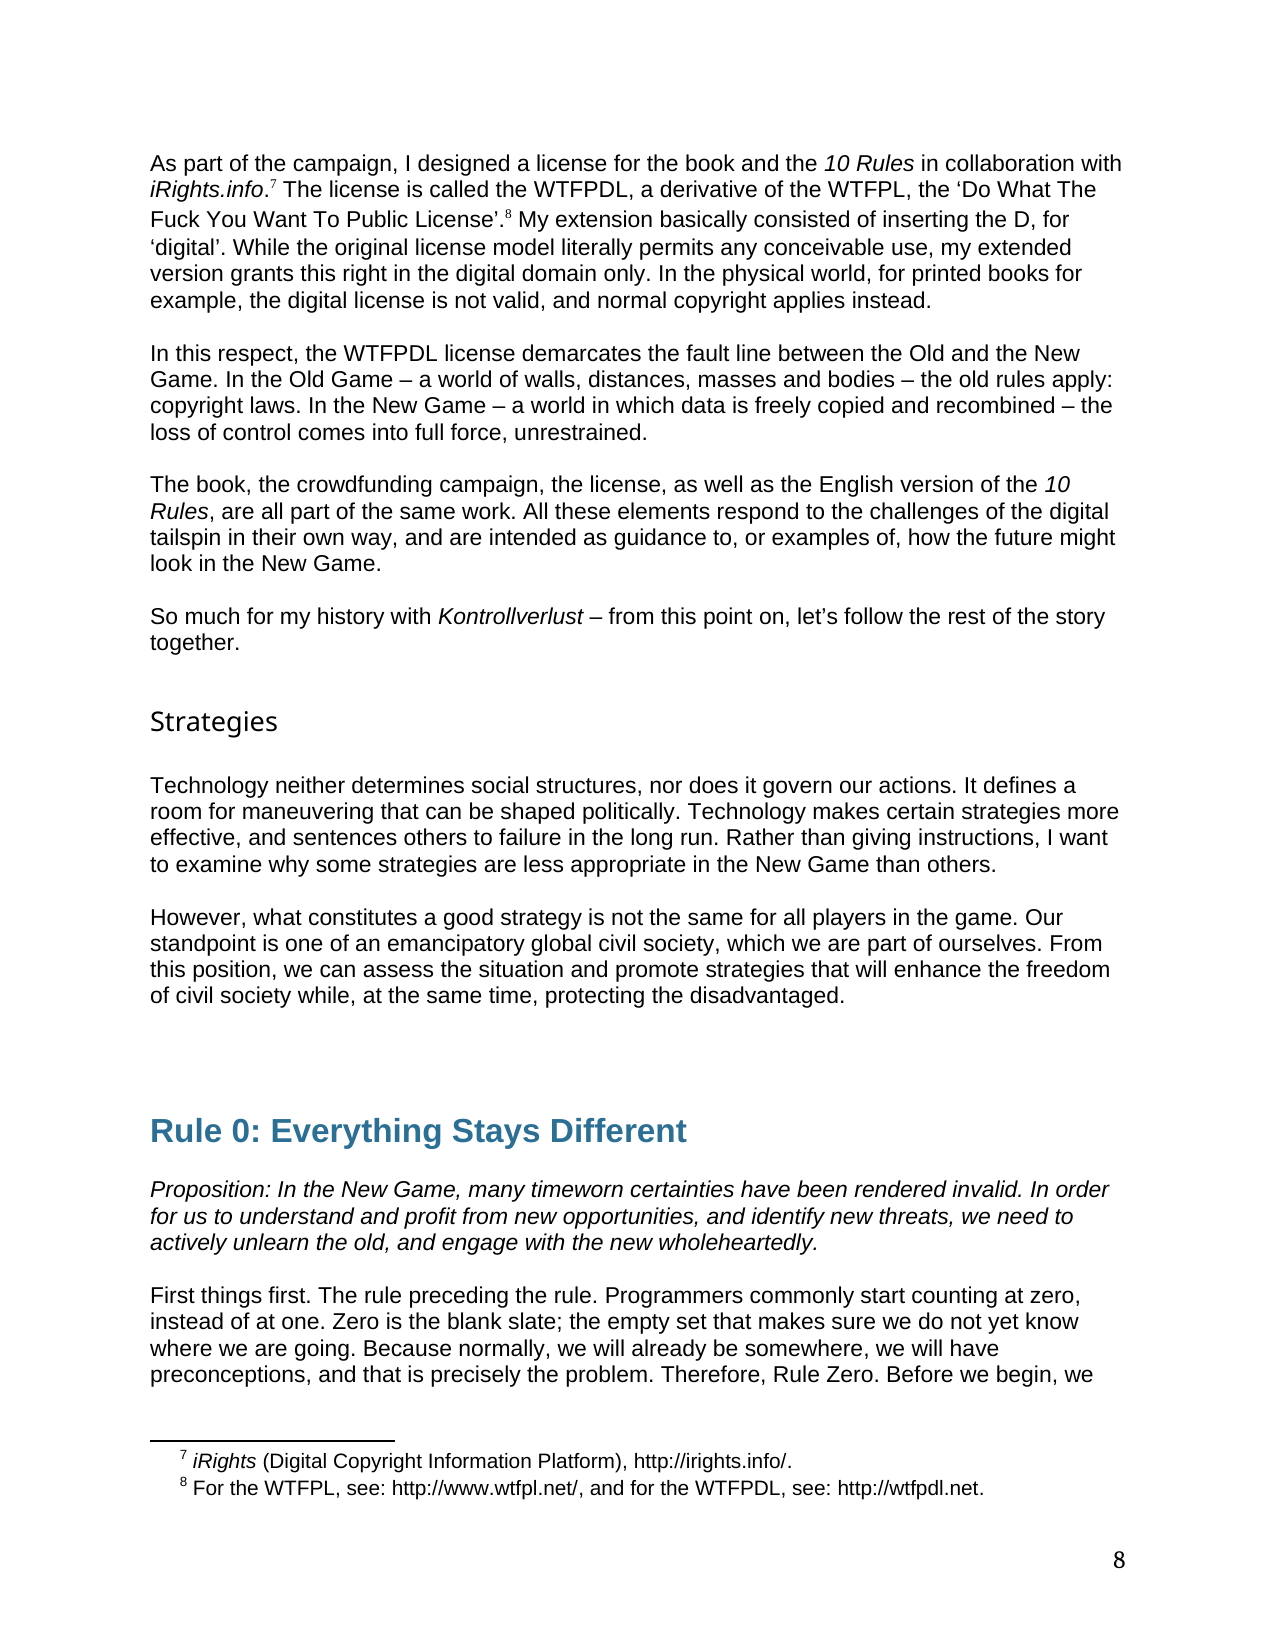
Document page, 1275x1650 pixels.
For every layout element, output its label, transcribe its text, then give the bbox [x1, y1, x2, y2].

text Proposition: In the New Game, many timeworn certainties have been rendered invalid. In order for us to understand and profit from new opportunities, and identify new threats, we need to actively unlearn the old, and engage with the new wholeheartedly. [150, 1176, 1125, 1255]
subtitle Strategies [150, 703, 1125, 740]
text In this respect, the WTFPDL license demarcates the fault line between the Old and the New Game. In the Old Game – a world of walls, distances, masses and bodies – the old rules apply: copyright laws. In the New Game – a world in which data is freely copied and recombined – the loss of control comes into full force, unrestrained. [150, 339, 1125, 445]
text So much for my history with Kontrollverlust – from this point on, let’s follow the rest of the story together. [150, 603, 1125, 656]
text However, what constitutes a good strategy is not the same for all players in the game. Our standpoint is one of an emancipatory global civil society, which we are part of ourselves. From this position, we can assess the situation and promote strategies that will enhance the freedom of civil society while, at the same time, protecting the disadvantaged. [150, 903, 1125, 1009]
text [150, 1282, 1125, 1387]
text The book, the crowdfunding campaign, the license, as well as the English version of the 10 Rules, are all part of the same work. All these elements respond to the challenges of the digital tailspin in their own way, and are intended as guidance to, or examples of, how the future might look in the New Game. [150, 471, 1125, 577]
text Technology neither determines social structures, nor does it govern our actions. It defines a room for maneuvering that can be shaped politically. Technology makes certain strategies more effective, and sentences others to failure in the long run. Rather than giving instructions, I want to examine why some strategies are less appropriate in the New Game than others. [150, 772, 1125, 877]
subtitle Rule 0: Everything Stays Different [150, 1112, 1125, 1150]
text As part of the campaign, I designed a license for the book and the 10 Rules in collaboration with iRights.info. The license is called the WTFPDL, a derivative of the WTFPL, the ‘Do What The Fuck You Want To Public License’. My extension basically consisted of inserting the D, for ‘digital’. While the original license model literally permits any conceivable use, my extended version grants this right in the digital domain only. In the physical world, for printed books for example, the digital license is not valid, and normal copyright applies instead. [150, 150, 1125, 313]
